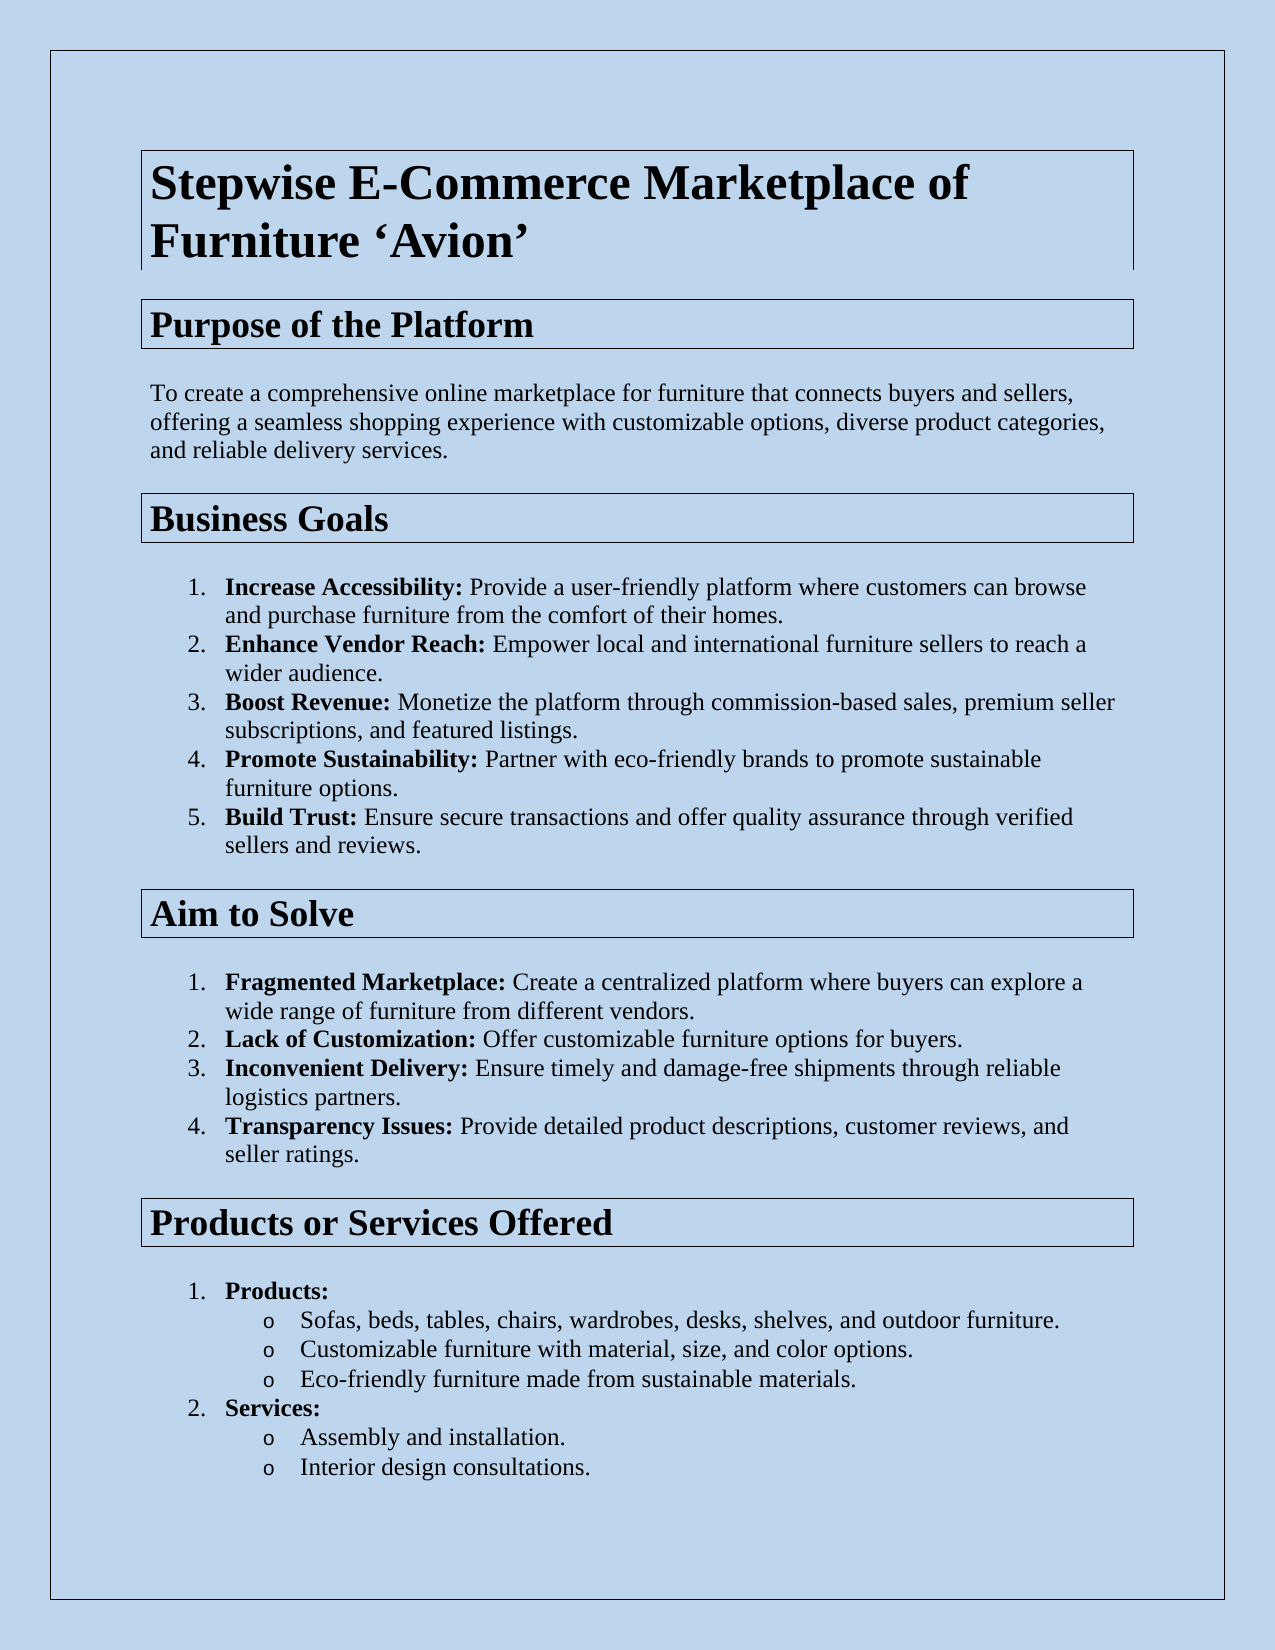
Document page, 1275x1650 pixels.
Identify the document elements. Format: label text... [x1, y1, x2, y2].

text Business Goals [142, 494, 1133, 542]
list Interior design consultations. [262, 1452, 1125, 1481]
list Sofas, beds, tables, chairs, wardrobes, desks, shelves, and outdoor furniture. [262, 1305, 1125, 1334]
list Eco-friendly furniture made from sustainable materials. [262, 1364, 1125, 1393]
text To create a comprehensive online marketplace for furniture that connects buyers and sellers, offering a seamless shopping experience with customizable options, diverse product categories, and reliable delivery services. [150, 378, 1125, 464]
list Boost Revenue: Monetize the platform through commission-based sales, premium seller subscriptions, and featured listings. [187, 687, 1125, 744]
list Enhance Vendor Reach: Empower local and international furniture sellers to reach a wider audience. [187, 629, 1125, 687]
text Purpose of the Platform [142, 300, 1133, 348]
list Services: [187, 1393, 1125, 1422]
list Build Trust: Ensure secure transactions and offer quality assurance through verified sellers and reviews. [187, 802, 1125, 859]
text Aim to Solve [142, 890, 1133, 937]
list Transparency Issues: Provide detailed product descriptions, customer reviews, and seller ratings. [187, 1111, 1125, 1168]
list Increase Accessibility: Provide a user-friendly platform where customers can browse and purchase furniture from the comfort of their homes. [187, 572, 1125, 629]
list Products: [187, 1276, 1125, 1305]
text Products or Services Offered [142, 1199, 1133, 1246]
list Customizable furniture with material, size, and color options. [262, 1334, 1125, 1364]
list Promote Sustainability: Partner with eco-friendly brands to promote sustainable furniture options. [187, 744, 1125, 802]
list Lack of Customization: Offer customizable furniture options for buyers. [187, 1024, 1125, 1053]
text Stepwise E-Commerce Marketplace of Furniture ‘Avion’ [142, 151, 1133, 270]
list Fragmented Marketplace: Create a centralized platform where buyers can explore a wide range of furniture from different vendors. [187, 967, 1125, 1024]
list Assembly and installation. [262, 1422, 1125, 1452]
list Inconvenient Delivery: Ensure timely and damage-free shipments through reliable logistics partners. [187, 1053, 1125, 1111]
